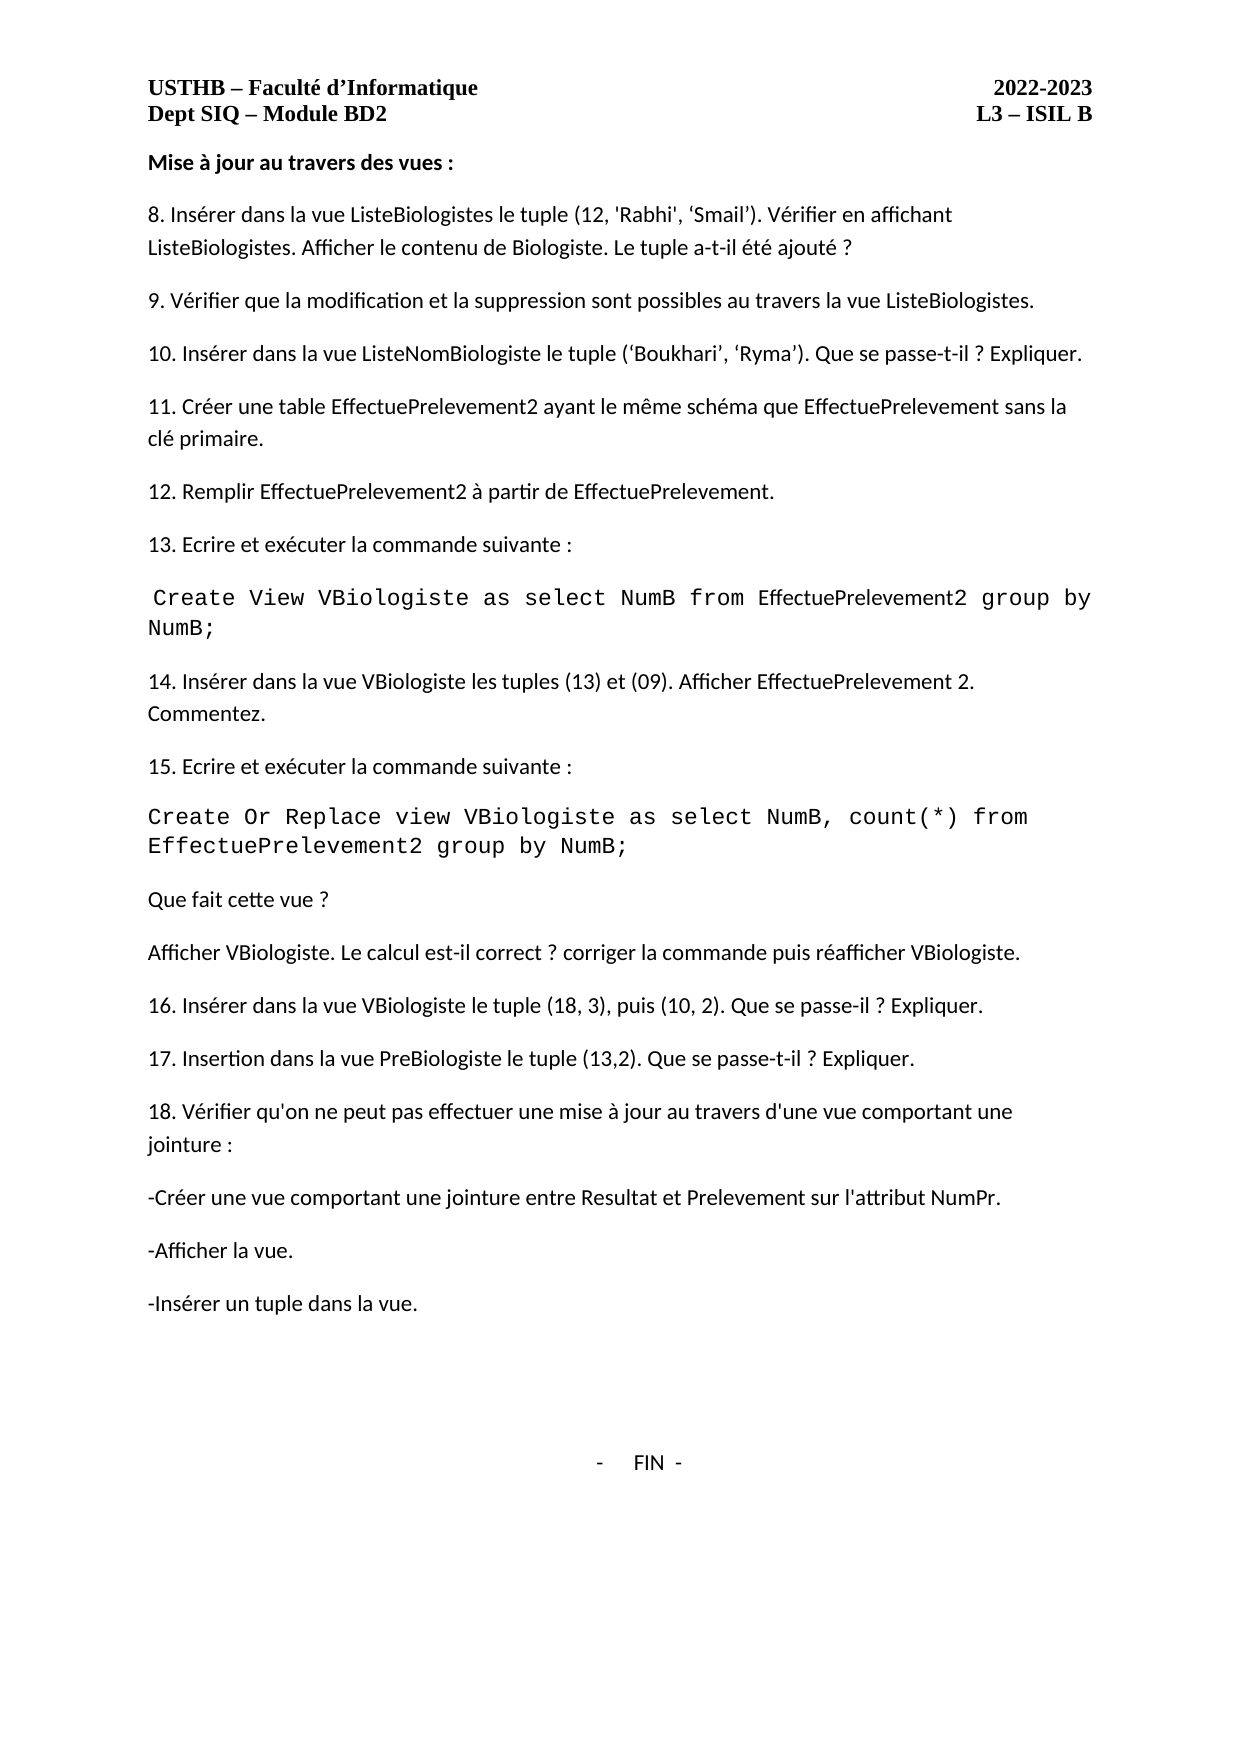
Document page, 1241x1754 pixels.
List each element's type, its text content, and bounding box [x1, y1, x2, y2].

text Create Or Replace view VBiologiste as select NumB, count(*) from EffectuePrelevement2 group by NumB; [148, 805, 1093, 861]
text 16. Insérer dans la vue VBiologiste le tuple (18, 3), puis (10, 2). Que se passe-il ? Expliquer. [148, 991, 1093, 1019]
text 8. Insérer dans la vue ListeBiologistes le tuple (12, 'Rabhi', ‘Smail’). Vérifier en affichant ListeBiologistes. Afficher le contenu de Biologiste. Le tuple a-t-il été ajouté ? [148, 201, 1093, 261]
list FIN - [185, 1448, 1093, 1476]
text Afficher VBiologiste. Le calcul est-il correct ? corriger la commande puis réafficher VBiologiste. [148, 938, 1093, 966]
text 12. Remplir EffectuePrelevement2 à partir de EffectuePrelevement. [148, 477, 1093, 505]
text Mise à jour au travers des vues : [148, 148, 1093, 176]
text Create View VBiologiste as select NumB from EffectuePrelevement2 group by NumB; [148, 583, 1093, 642]
text 11. Créer une table EffectuePrelevement2 ayant le même schéma que EffectuePrelevement sans la clé primaire. [148, 392, 1093, 452]
text 15. Ecrire et exécuter la commande suivante : [148, 752, 1093, 780]
text -Créer une vue comportant une jointure entre Resultat et Prelevement sur l'attribut NumPr. [148, 1183, 1093, 1211]
text 9. Vérifier que la modification et la suppression sont possibles au travers la vue ListeBiologistes. [148, 286, 1093, 314]
text 10. Insérer dans la vue ListeNomBiologiste le tuple (‘Boukhari’, ‘Ryma’). Que se passe-t-il ? Expliquer. [148, 339, 1093, 367]
text 13. Ecrire et exécuter la commande suivante : [148, 530, 1093, 558]
text 14. Insérer dans la vue VBiologiste les tuples (13) et (09). Afficher EffectuePrelevement 2. Commentez. [148, 667, 1093, 727]
text 18. Vérifier qu'on ne peut pas effectuer une mise à jour au travers d'une vue comportant une jointure : [148, 1097, 1093, 1158]
text Que fait cette vue ? [148, 885, 1093, 913]
text -Afficher la vue. [148, 1236, 1093, 1264]
text -Insérer un tuple dans la vue. [148, 1289, 1093, 1317]
text 17. Insertion dans la vue PreBiologiste le tuple (13,2). Que se passe-t-il ? Expliquer. [148, 1044, 1093, 1072]
